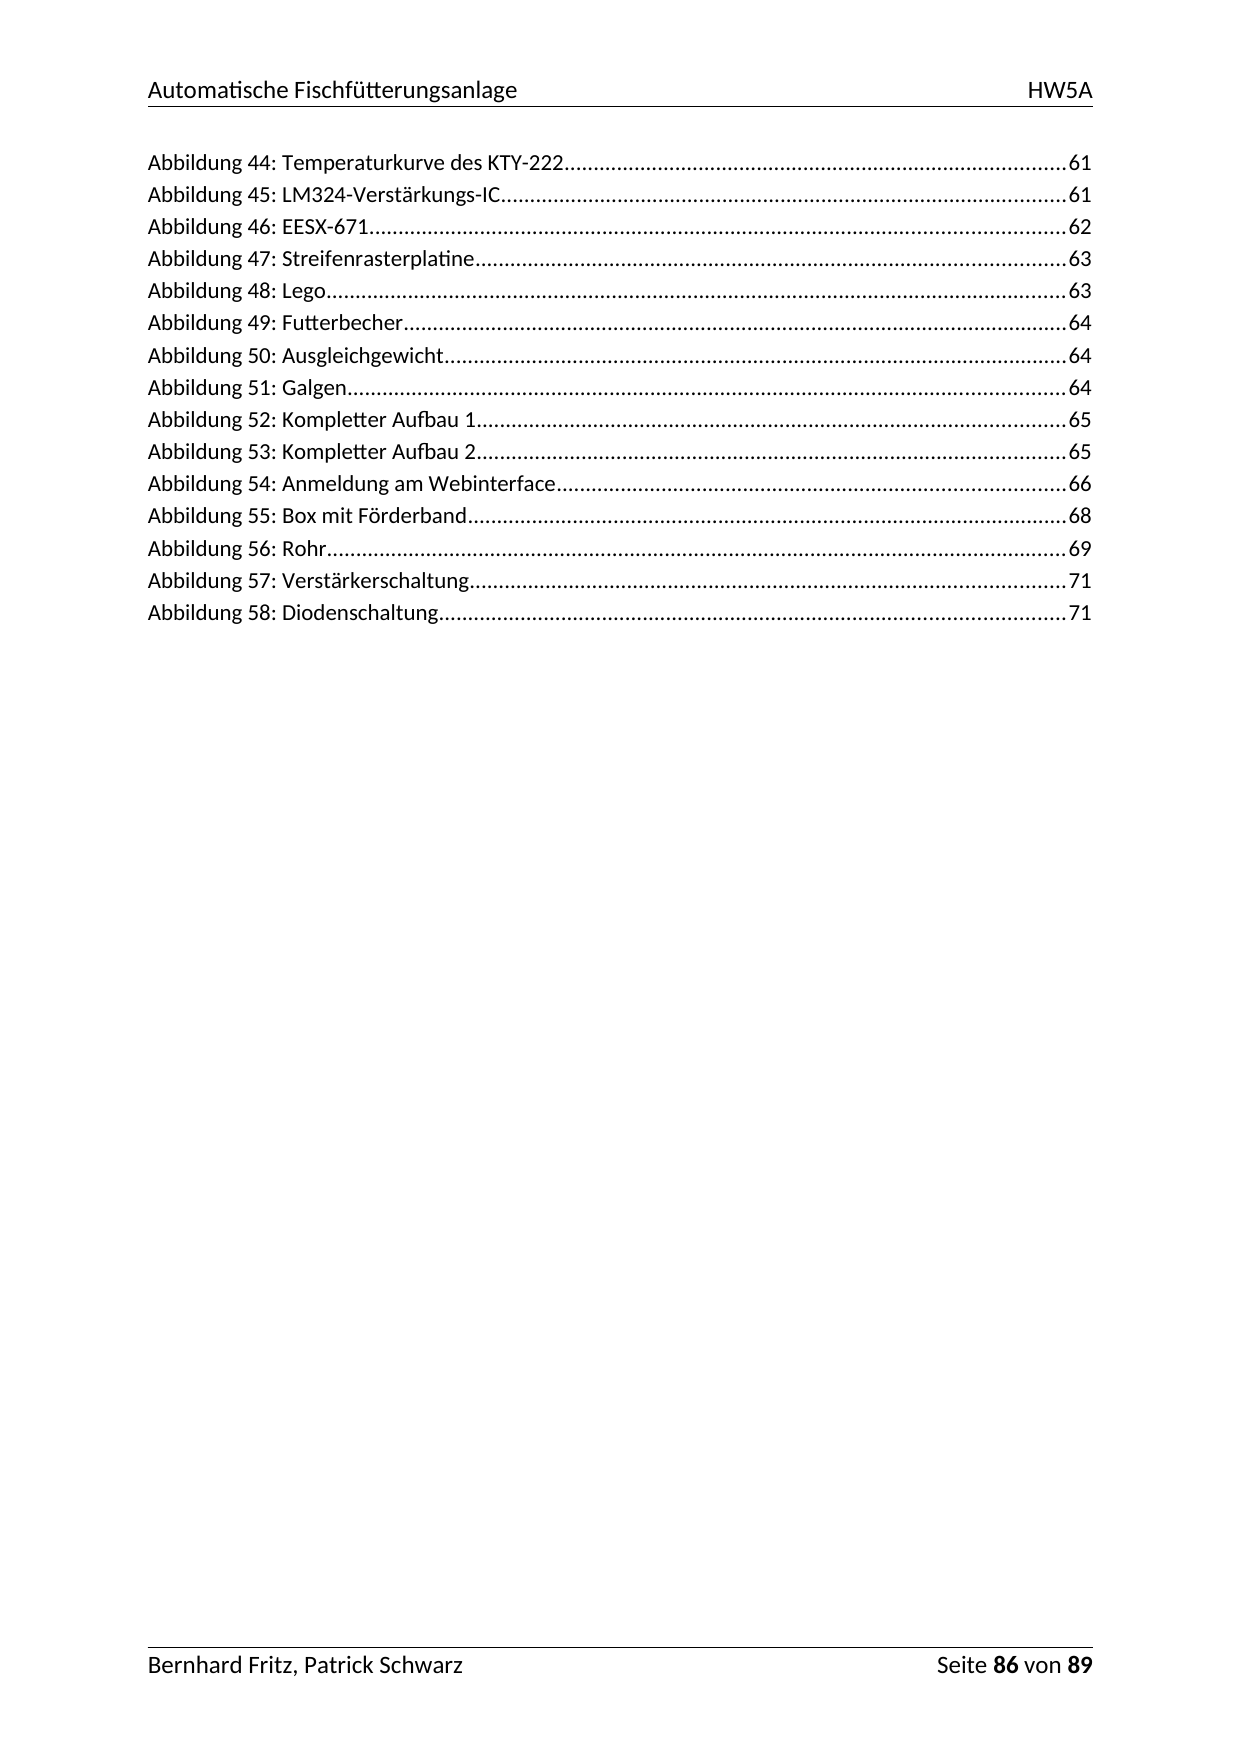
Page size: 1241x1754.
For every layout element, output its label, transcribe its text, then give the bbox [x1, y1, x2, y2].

text Abbildung 49: Futterbecher 64 [148, 308, 1093, 337]
text Abbildung 55: Box mit Förderband 68 [148, 502, 1093, 530]
text Abbildung 57: Verstärkerschaltung 71 [148, 566, 1093, 594]
text Abbildung 47: Streifenrasterplatine 63 [148, 244, 1093, 272]
text Abbildung 56: Rohr 69 [148, 534, 1093, 562]
text Abbildung 58: Diodenschaltung 71 [148, 598, 1093, 626]
text Abbildung 45: LM324-Verstärkungs-IC 61 [148, 180, 1093, 208]
text Abbildung 52: Kompletter Aufbau 1 65 [148, 405, 1093, 433]
text Abbildung 46: EESX-671 62 [148, 212, 1093, 240]
text Abbildung 48: Lego 63 [148, 276, 1093, 304]
text Abbildung 50: Ausgleichgewicht 64 [148, 341, 1093, 369]
text Abbildung 44: Temperaturkurve des KTY-222 61 [148, 148, 1093, 176]
text Abbildung 54: Anmeldung am Webinterface 66 [148, 469, 1093, 497]
text Abbildung 53: Kompletter Aufbau 2 65 [148, 437, 1093, 465]
text Abbildung 51: Galgen 64 [148, 373, 1093, 401]
